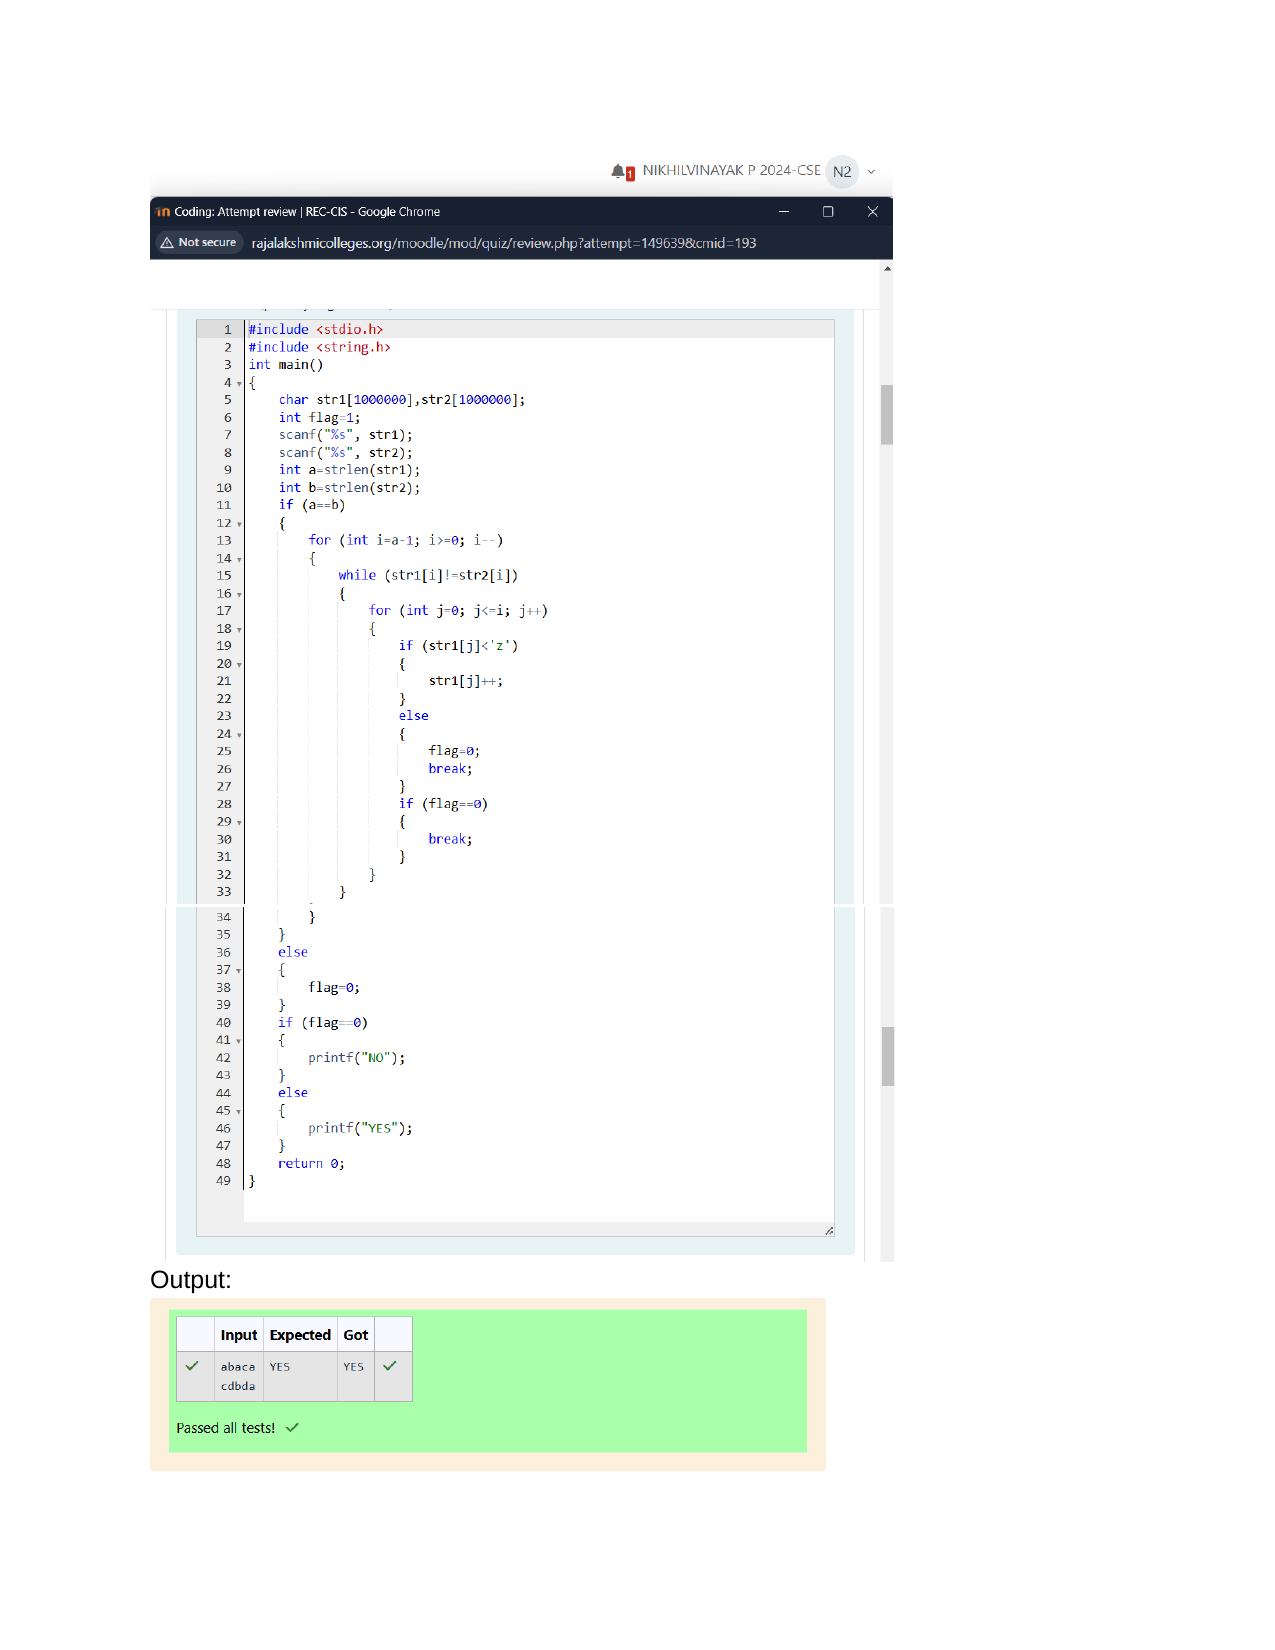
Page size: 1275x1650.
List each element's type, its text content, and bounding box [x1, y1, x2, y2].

picture [150, 1298, 828, 1474]
picture [150, 150, 893, 904]
picture [150, 907, 895, 1262]
text Output: [150, 1265, 1125, 1294]
